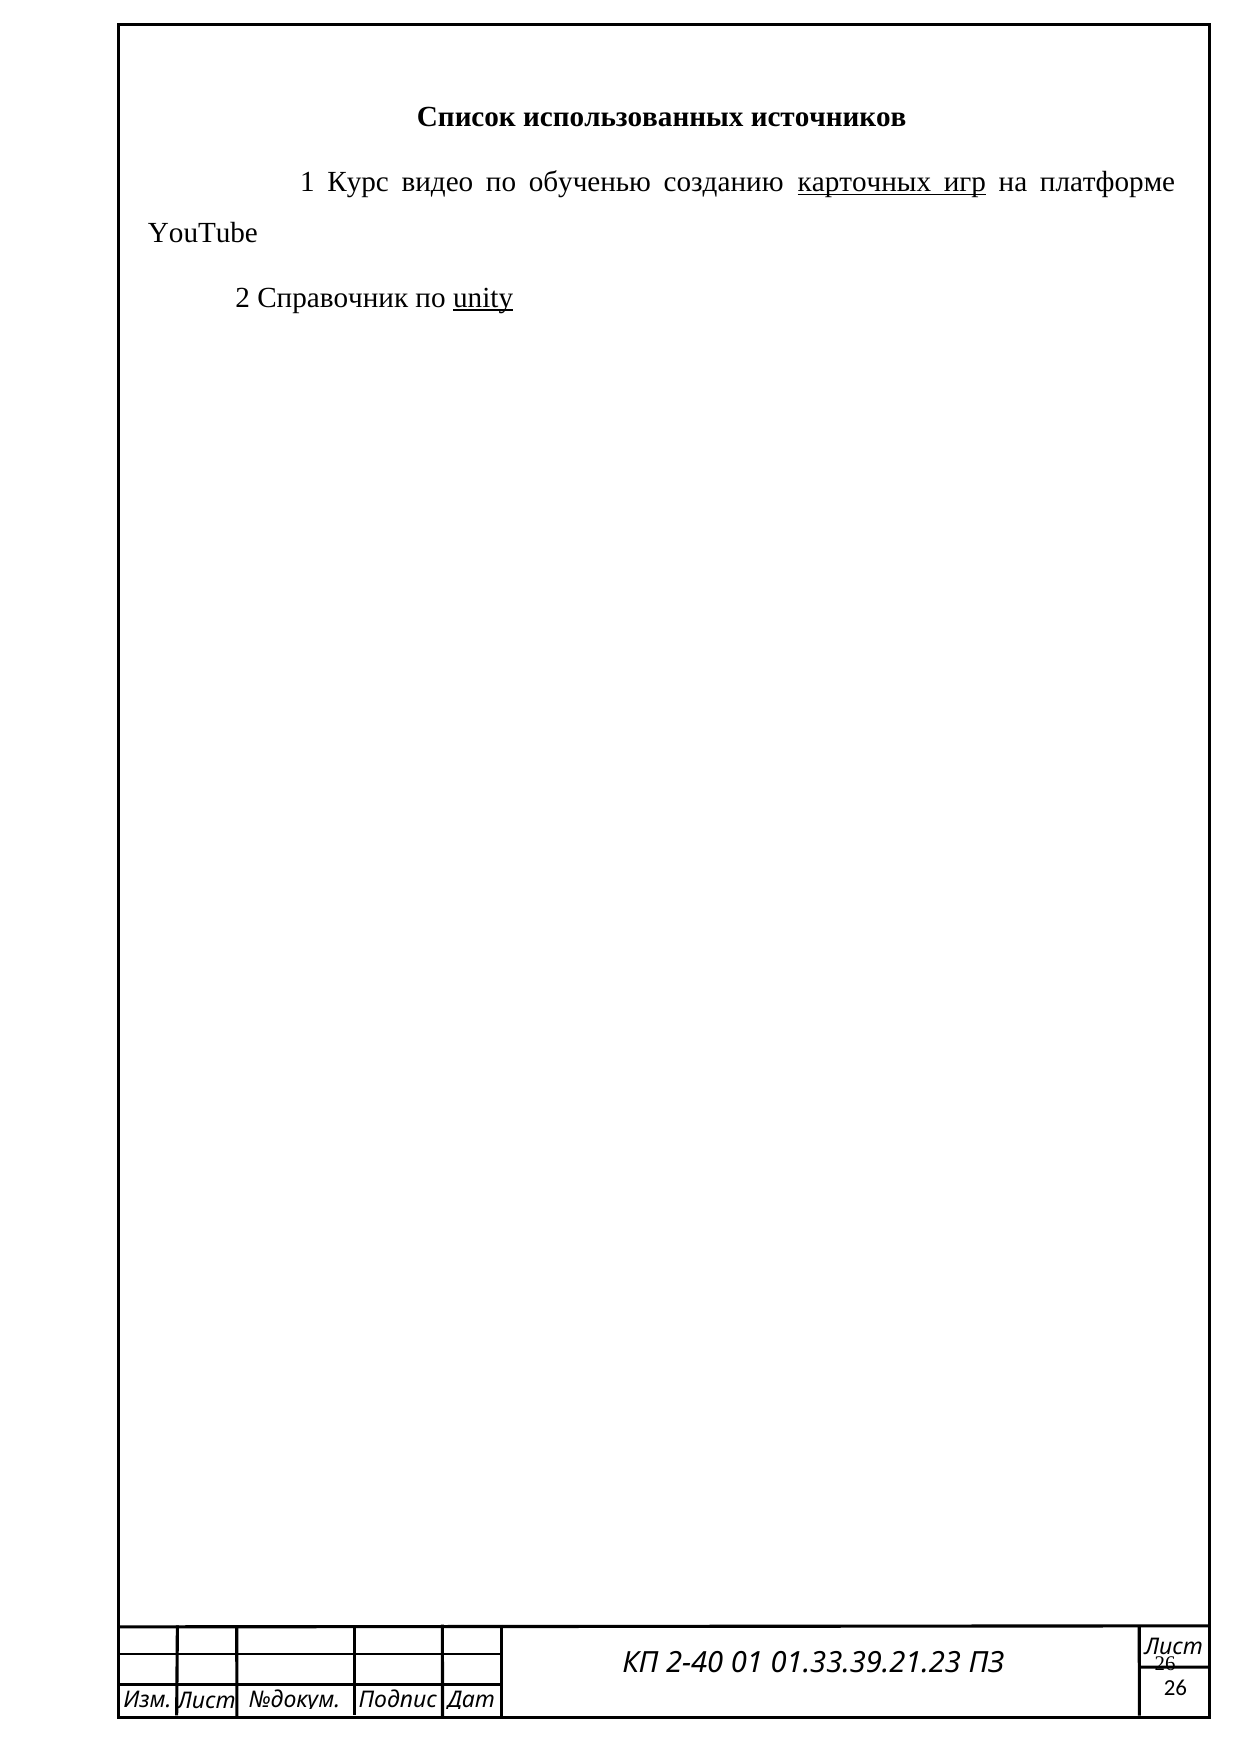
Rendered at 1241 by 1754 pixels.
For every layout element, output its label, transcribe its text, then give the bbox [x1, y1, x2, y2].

text Список использованных источников [148, 99, 1175, 133]
text 1 Курс видео по обученью созданию карточных игр на платформе YouTube [148, 164, 1175, 248]
text 2 Справочник по unity [148, 280, 1175, 314]
